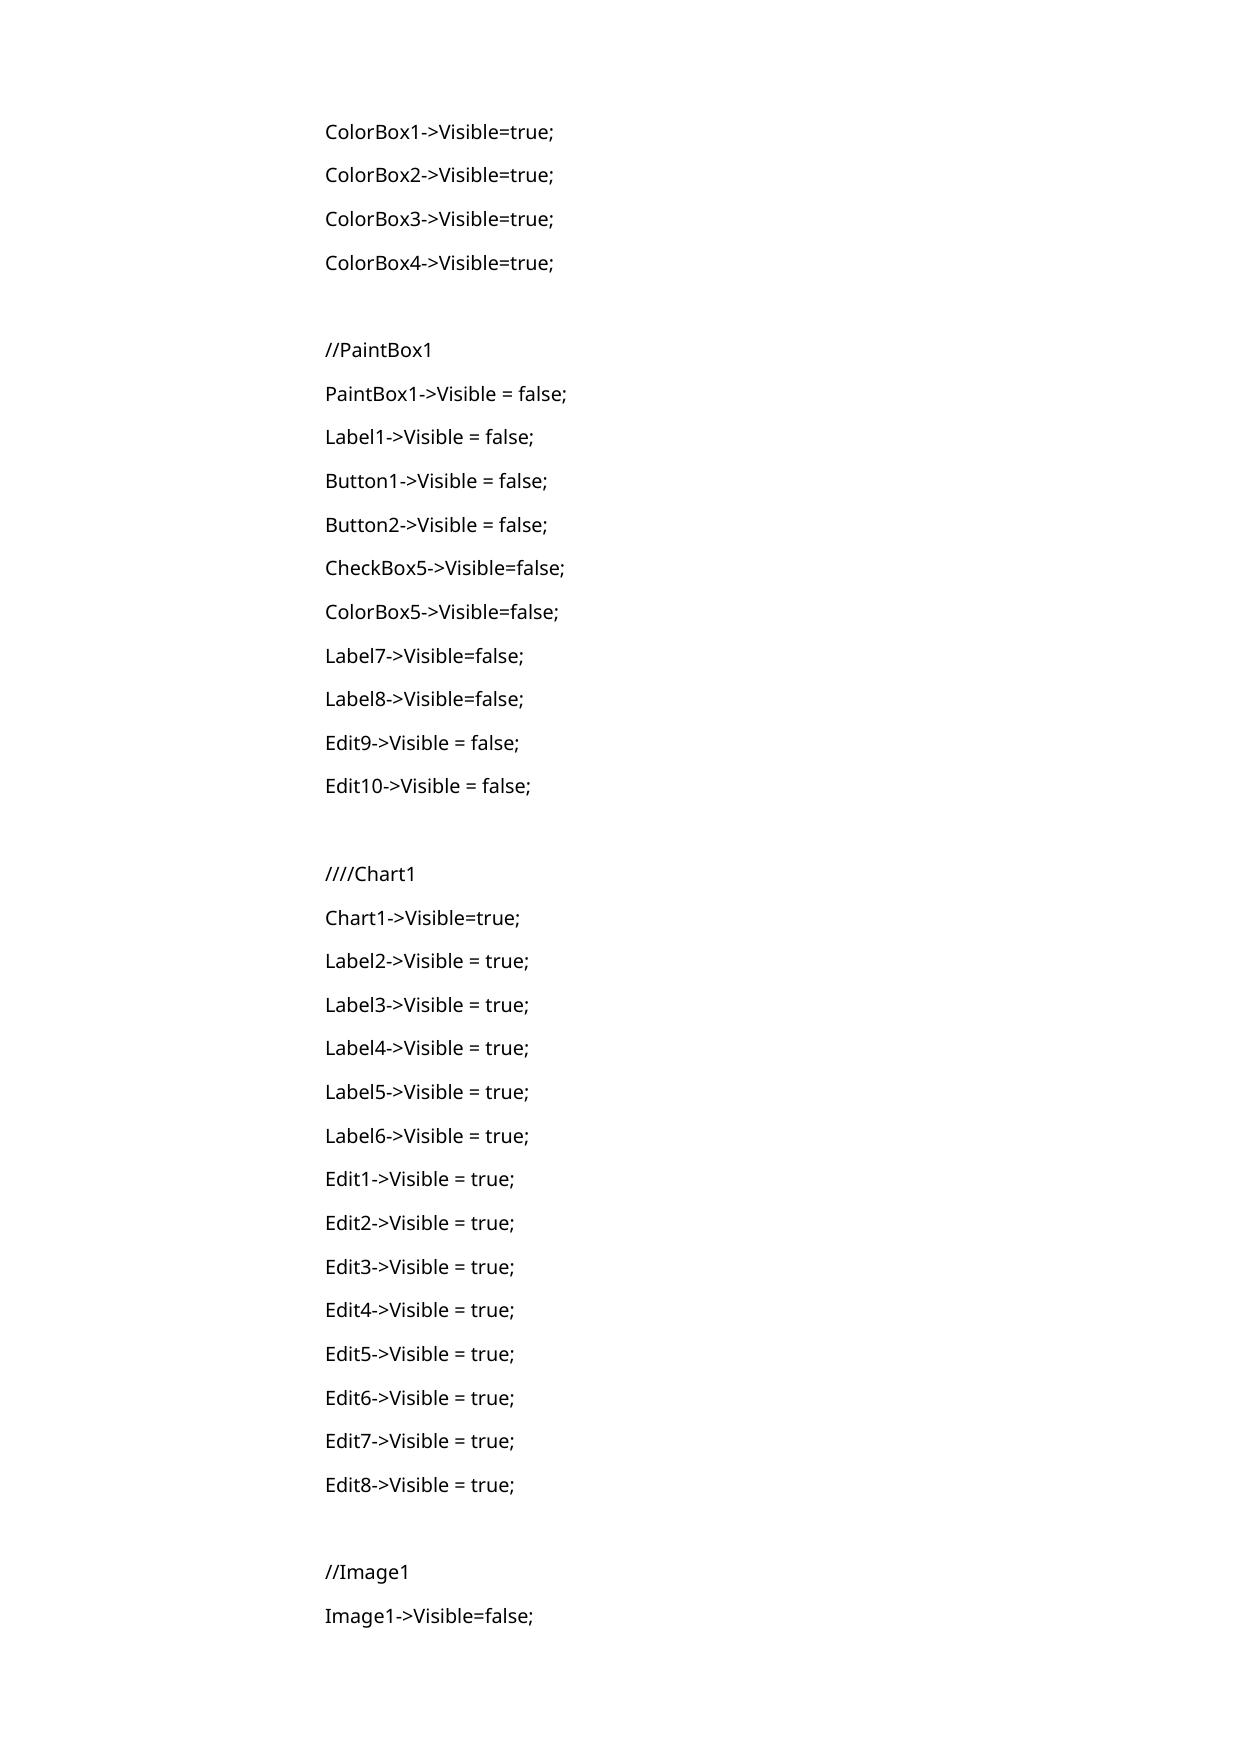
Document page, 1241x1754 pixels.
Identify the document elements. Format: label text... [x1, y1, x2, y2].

text Image1->Visible=false; [177, 1602, 1152, 1629]
text Label7->Visible=false; [177, 642, 1152, 669]
text Label2->Visible = true; [177, 947, 1152, 974]
text Label1->Visible = false; [177, 424, 1152, 451]
text Edit5->Visible = true; [177, 1340, 1152, 1367]
text Edit1->Visible = true; [177, 1166, 1152, 1193]
text Edit9->Visible = false; [177, 729, 1152, 756]
text //Image1 [177, 1558, 1152, 1585]
text Edit2->Visible = true; [177, 1209, 1152, 1236]
text Button1->Visible = false; [177, 467, 1152, 494]
text Label8->Visible=false; [177, 686, 1152, 712]
text ColorBox5->Visible=false; [177, 598, 1152, 625]
text Edit4->Visible = true; [177, 1297, 1152, 1323]
text Edit7->Visible = true; [177, 1427, 1152, 1454]
text ColorBox3->Visible=true; [177, 205, 1152, 232]
text Edit3->Visible = true; [177, 1253, 1152, 1280]
text ////Chart1 [177, 860, 1152, 887]
text Chart1->Visible=true; [177, 904, 1152, 931]
text ColorBox2->Visible=true; [177, 162, 1152, 189]
text Label4->Visible = true; [177, 1035, 1152, 1062]
text PaintBox1->Visible = false; [177, 380, 1152, 407]
text Edit8->Visible = true; [177, 1471, 1152, 1498]
text Edit10->Visible = false; [177, 773, 1152, 800]
text ColorBox1->Visible=true; [177, 118, 1152, 145]
text Label6->Visible = true; [177, 1122, 1152, 1149]
text Label3->Visible = true; [177, 991, 1152, 1018]
text Button2->Visible = false; [177, 511, 1152, 538]
text Edit6->Visible = true; [177, 1384, 1152, 1411]
text //PaintBox1 [177, 336, 1152, 363]
text Label5->Visible = true; [177, 1078, 1152, 1105]
text CheckBox5->Visible=false; [177, 554, 1152, 582]
text ColorBox4->Visible=true; [177, 249, 1152, 276]
